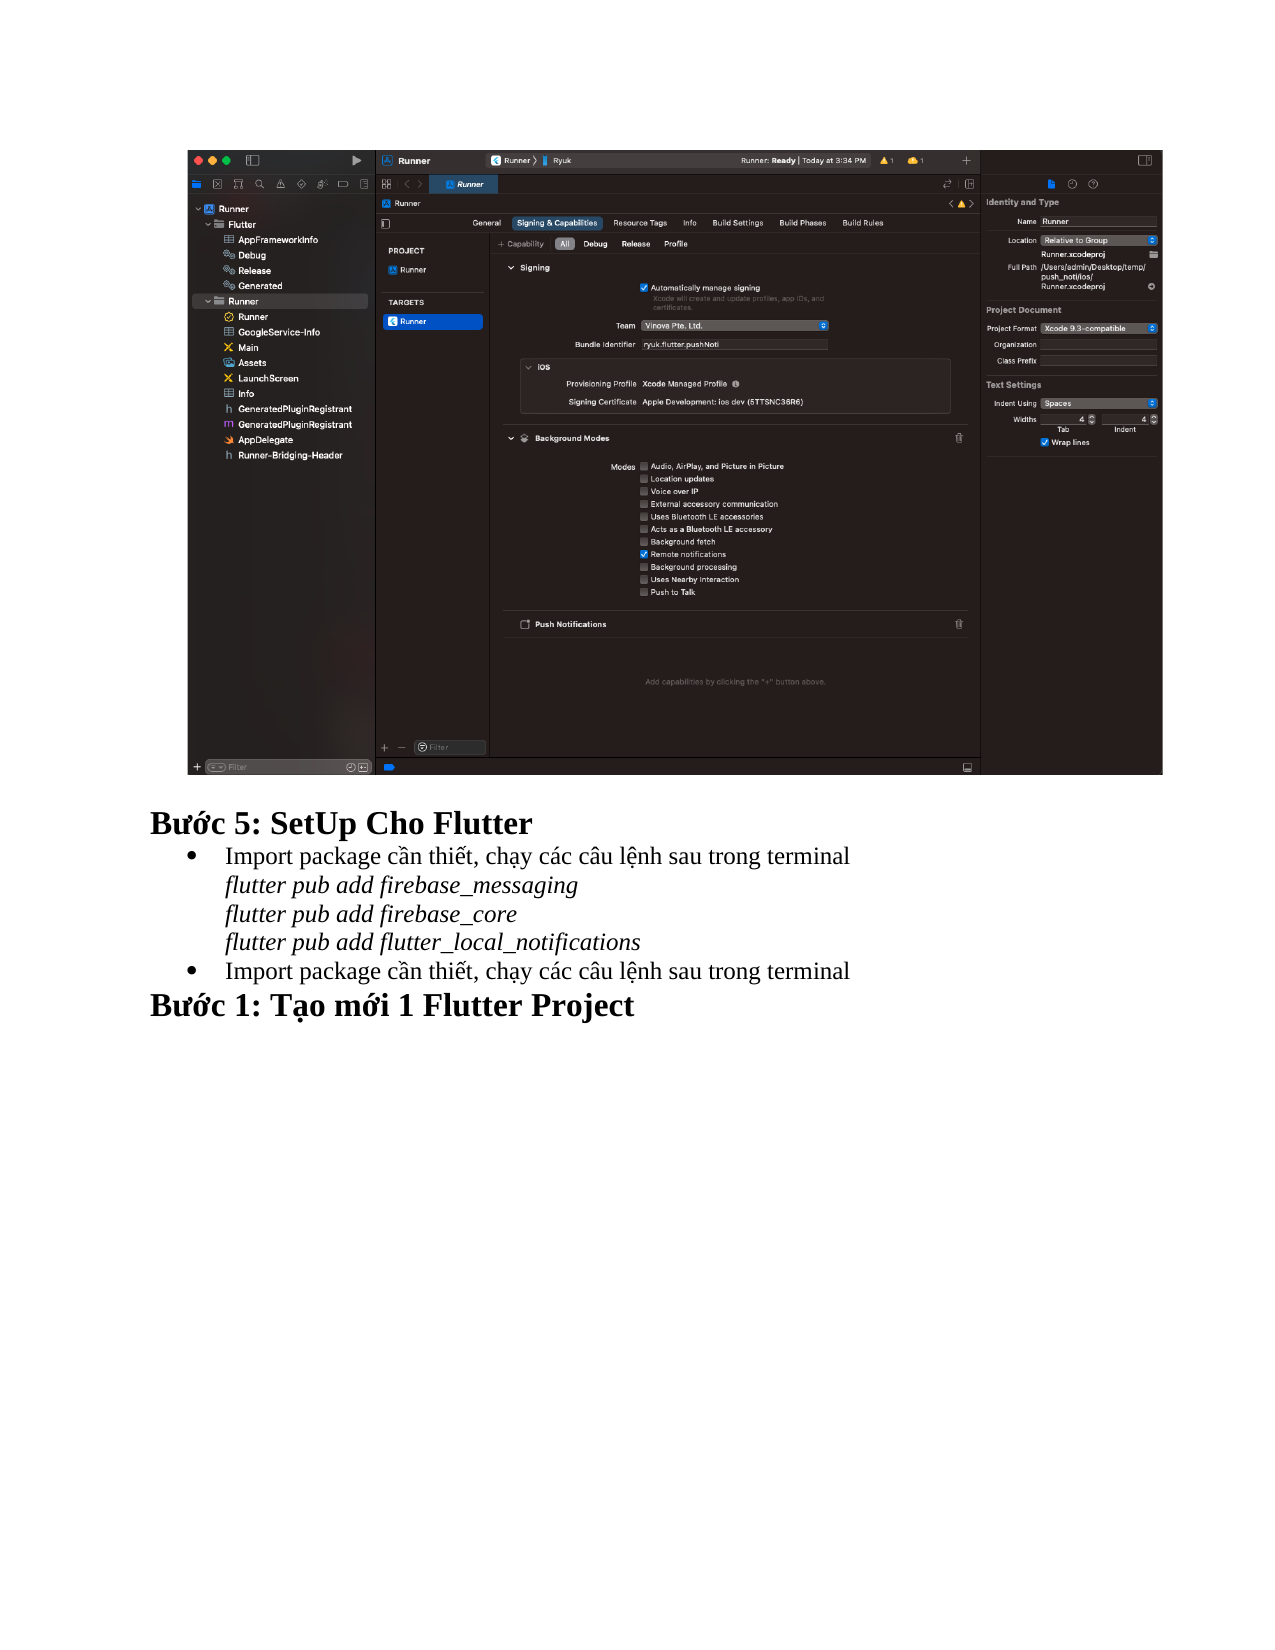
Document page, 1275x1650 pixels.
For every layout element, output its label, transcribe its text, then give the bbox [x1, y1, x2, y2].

list flutter pub add flutter_local_notifications [225, 927, 1125, 956]
picture [187, 150, 1163, 775]
list Import package cần thiết, chạy các câu lệnh sau trong terminal [187, 956, 1125, 985]
list flutter pub add firebase_messaging [225, 870, 1125, 899]
list Import package cần thiết, chạy các câu lệnh sau trong terminal [187, 841, 1125, 870]
text Bước 5: SetUp Cho Flutter [150, 803, 1125, 841]
text Bước 1: Tạo mới 1 Flutter Project [150, 985, 1125, 1023]
list flutter pub add firebase_core [225, 899, 1125, 927]
